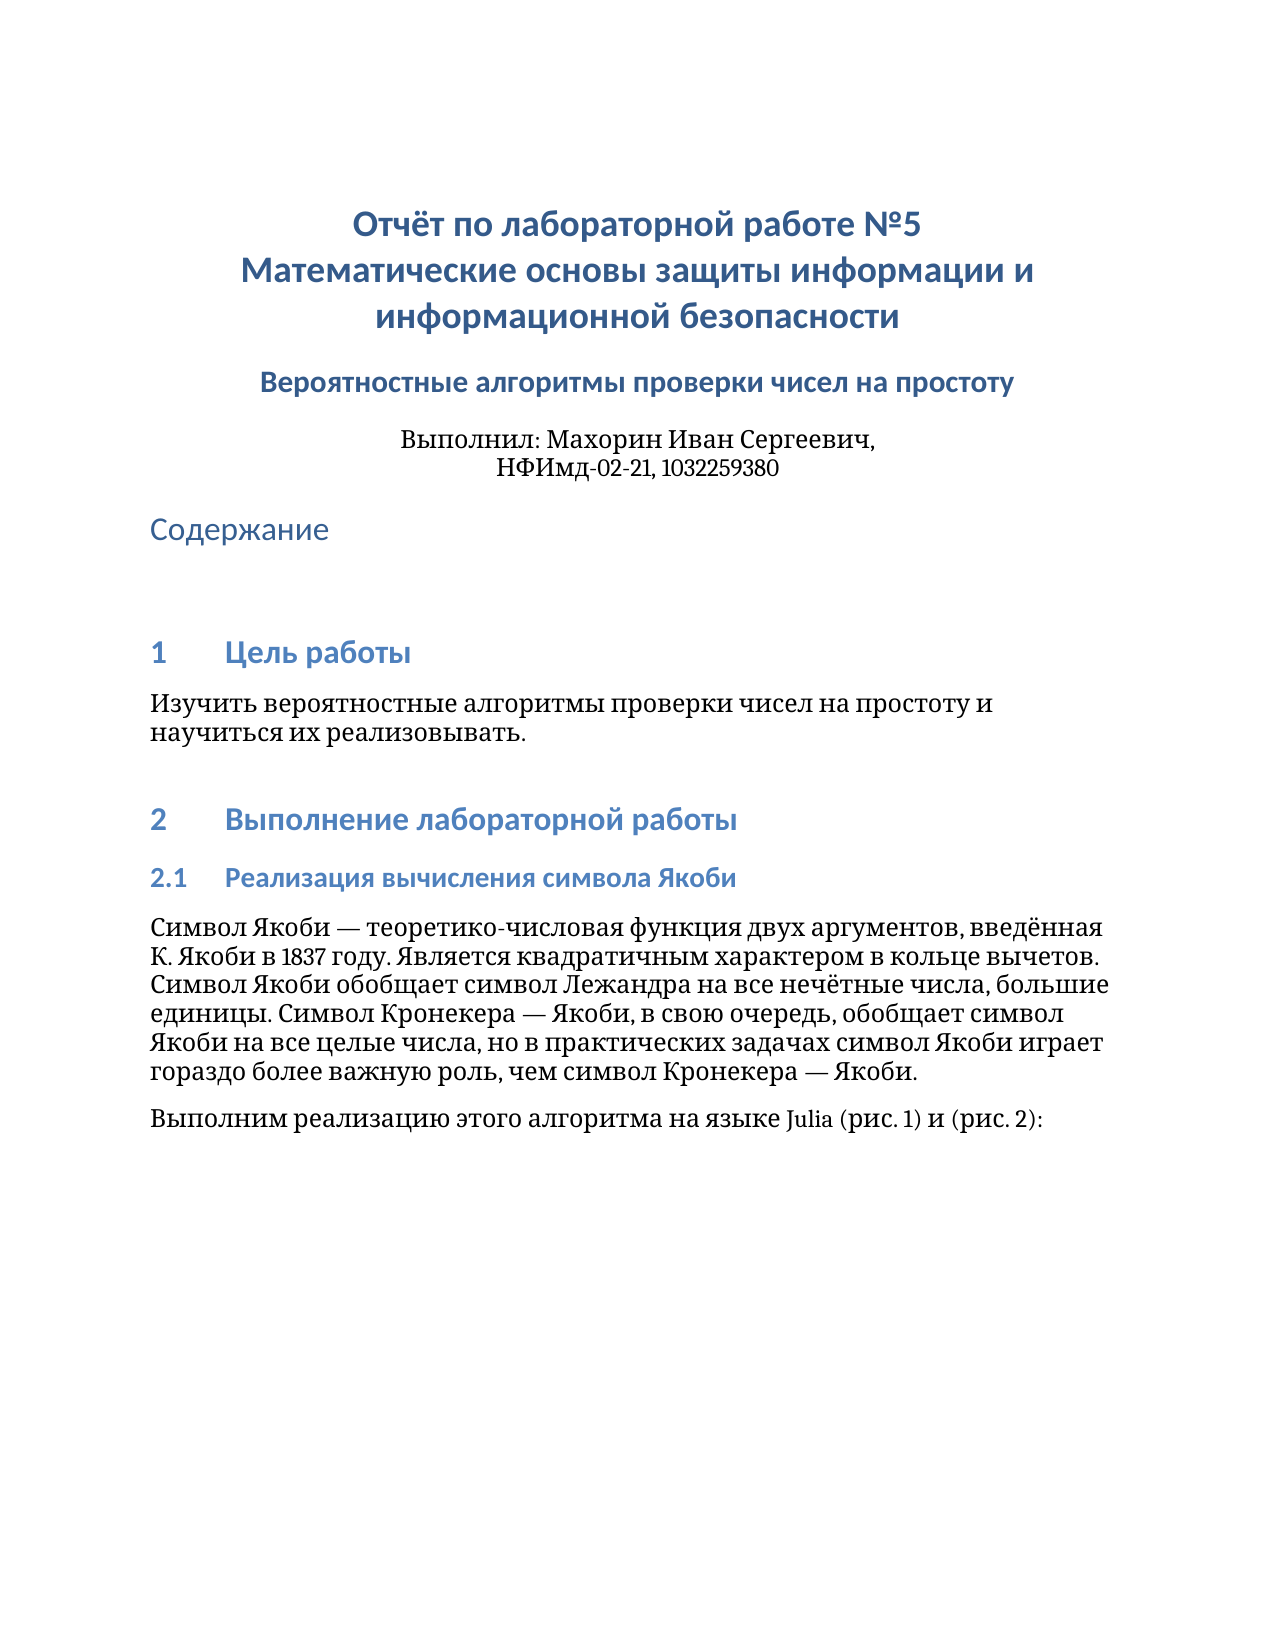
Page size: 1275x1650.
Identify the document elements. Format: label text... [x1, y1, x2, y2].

text Изучить вероятностные алгоритмы проверки чисел на простоту и научиться их реализовывать. [150, 690, 1125, 748]
text Символ Якоби — теоретико-числовая функция двух аргументов, введённая К. Якоби в 1837 году. Является квадратичным характером в кольце вычетов. Символ Якоби обобщает символ Лежандра на все нечётные числа, большие единицы. Символ Кронекера — Якоби, в свою очередь, обобщает символ Якоби на все целые числа, но в практических задачах символ Якоби играет гораздо более важную роль, чем символ Кронекера — Якоби. [150, 914, 1125, 1086]
subtitle Вероятностные алгоритмы проверки чисел на простоту [150, 362, 1125, 401]
text Выполнил: Махорин Иван Сергеевич, НФИмд-02-21, 1032259380 [150, 426, 1125, 483]
subtitle 1 Цель работы [150, 631, 1125, 672]
subtitle 2 Выполнение лабораторной работы [150, 798, 1125, 838]
subtitle 2.1 Реализация вычисления символа Якоби [150, 859, 1125, 895]
title Отчёт по лабораторной работе №5 Математические основы защиты информации и информационной безопасности [150, 200, 1125, 337]
text Выполним реализацию этого алгоритма на языке Julia (рис. 1) и (рис. 2): [150, 1105, 1125, 1134]
